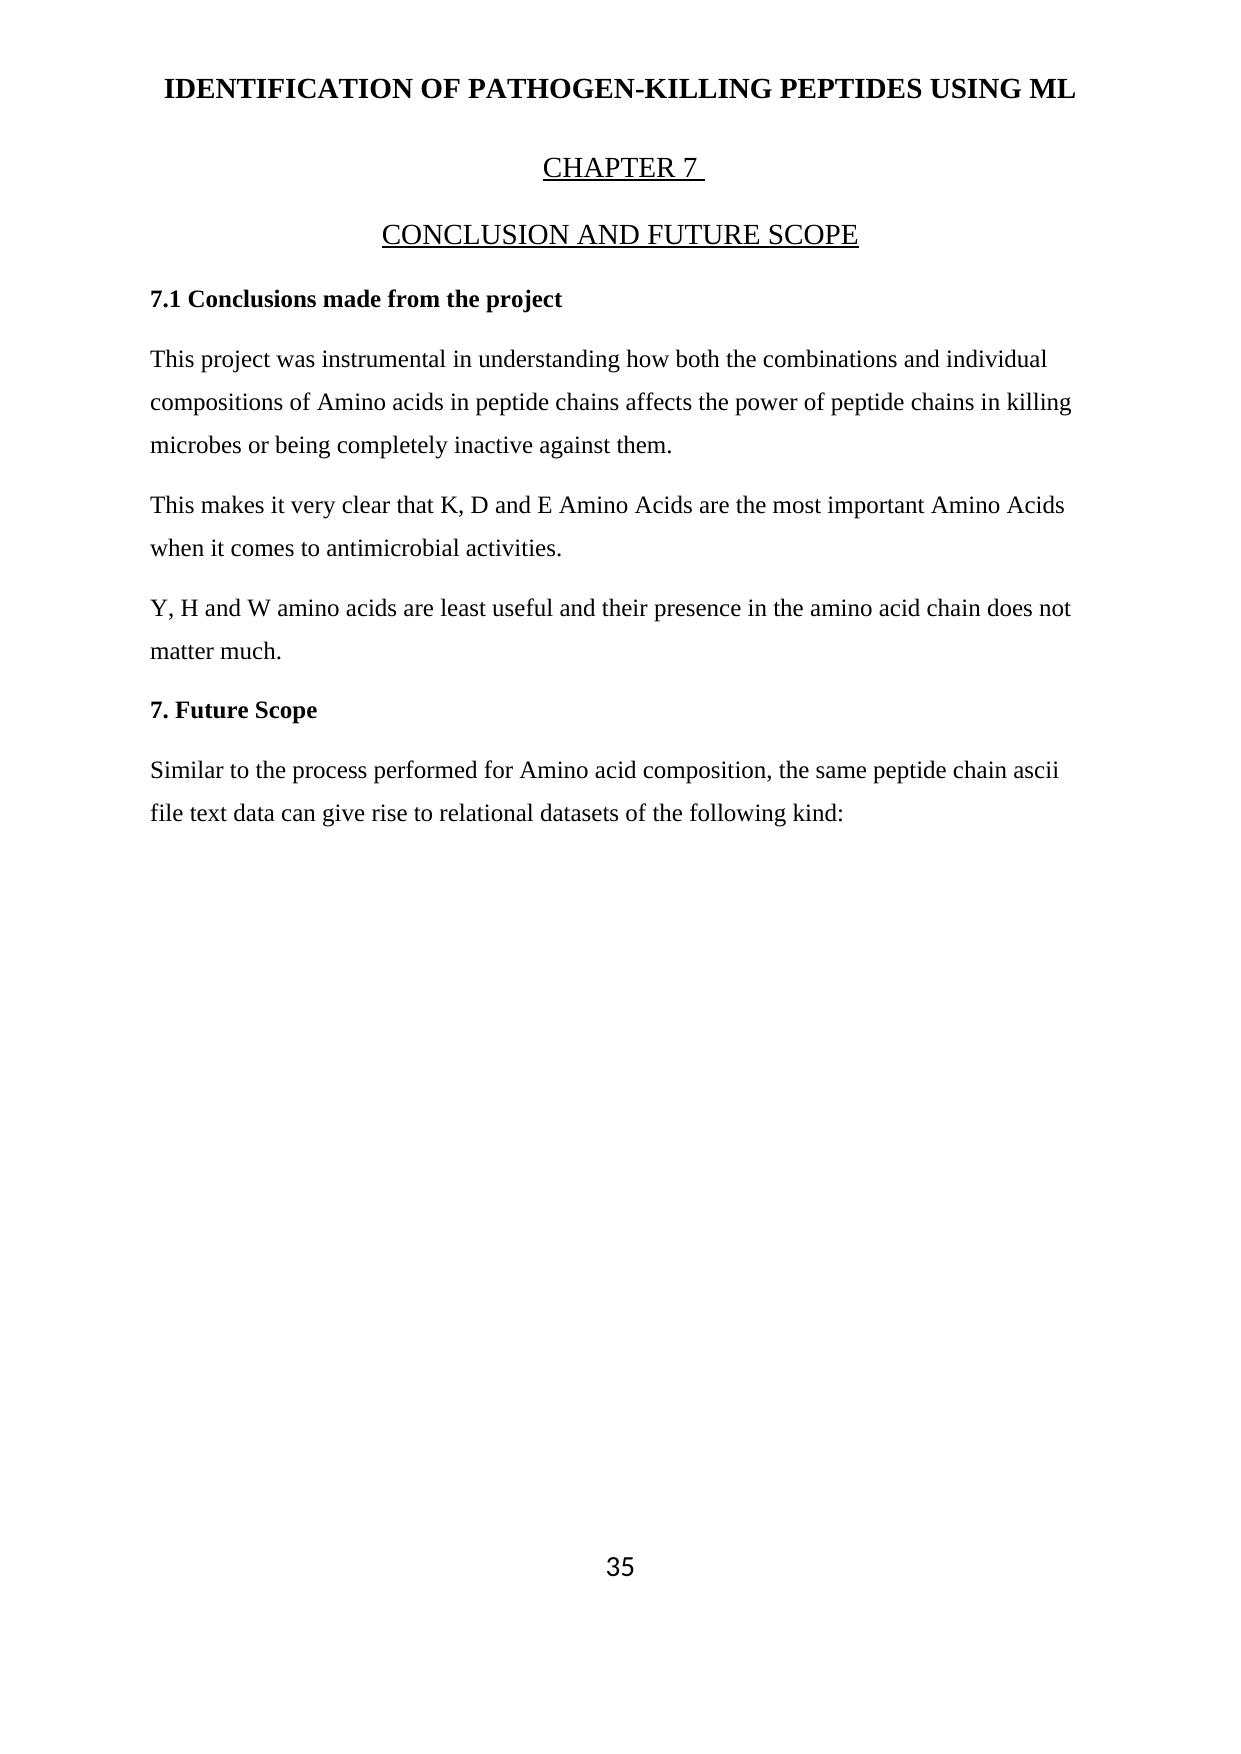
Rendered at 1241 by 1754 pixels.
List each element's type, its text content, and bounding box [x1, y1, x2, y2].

text CHAPTER 7 [150, 150, 1090, 183]
text 7.1 Conclusions made from the project [150, 284, 1090, 313]
text This project was instrumental in understanding how both the combinations and individual compositions of Amino acids in peptide chains affects the power of peptide chains in killing microbes or being completely inactive against them. [150, 344, 1090, 459]
text 7. Future Scope [150, 696, 1090, 724]
text Y, H and W amino acids are least useful and their presence in the amino acid chain does not matter much. [150, 593, 1090, 664]
text Similar to the process performed for Amino acid composition, the same peptide chain ascii file text data can give rise to relational datasets of the following kind: [150, 755, 1090, 827]
text CONCLUSION AND FUTURE SCOPE [150, 217, 1090, 251]
text This makes it very clear that K, D and E Amino Acids are the most important Amino Acids when it comes to antimicrobial activities. [150, 490, 1090, 562]
